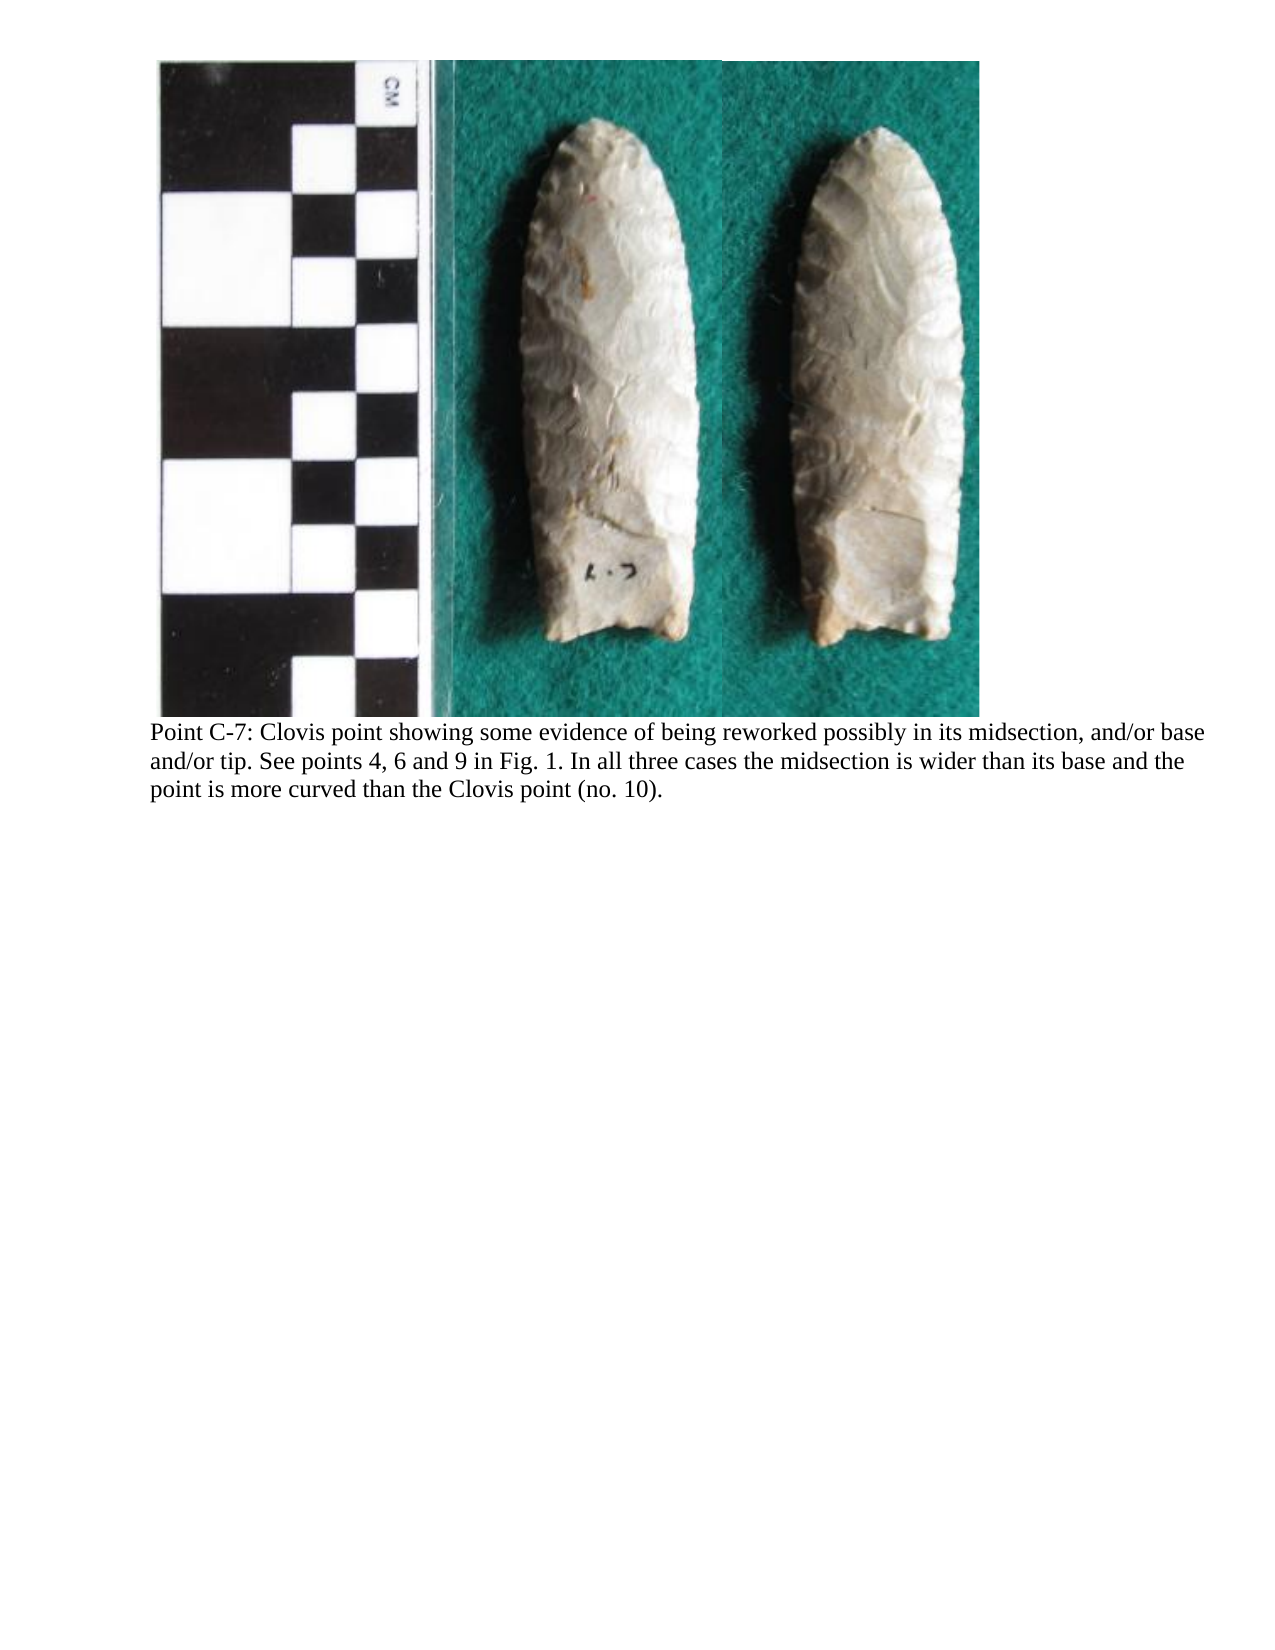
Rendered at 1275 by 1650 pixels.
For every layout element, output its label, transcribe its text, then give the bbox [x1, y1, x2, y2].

text Point C-7: Clovis point showing some evidence of being reworked possibly in its midsection, and/or base and/or tip. See points 4, 6 and 9 in Fig. 1. In all three cases the midsection is wider than its base and the point is more curved than the Clovis point (no. 10). [150, 717, 1215, 803]
picture [156, 60, 980, 717]
